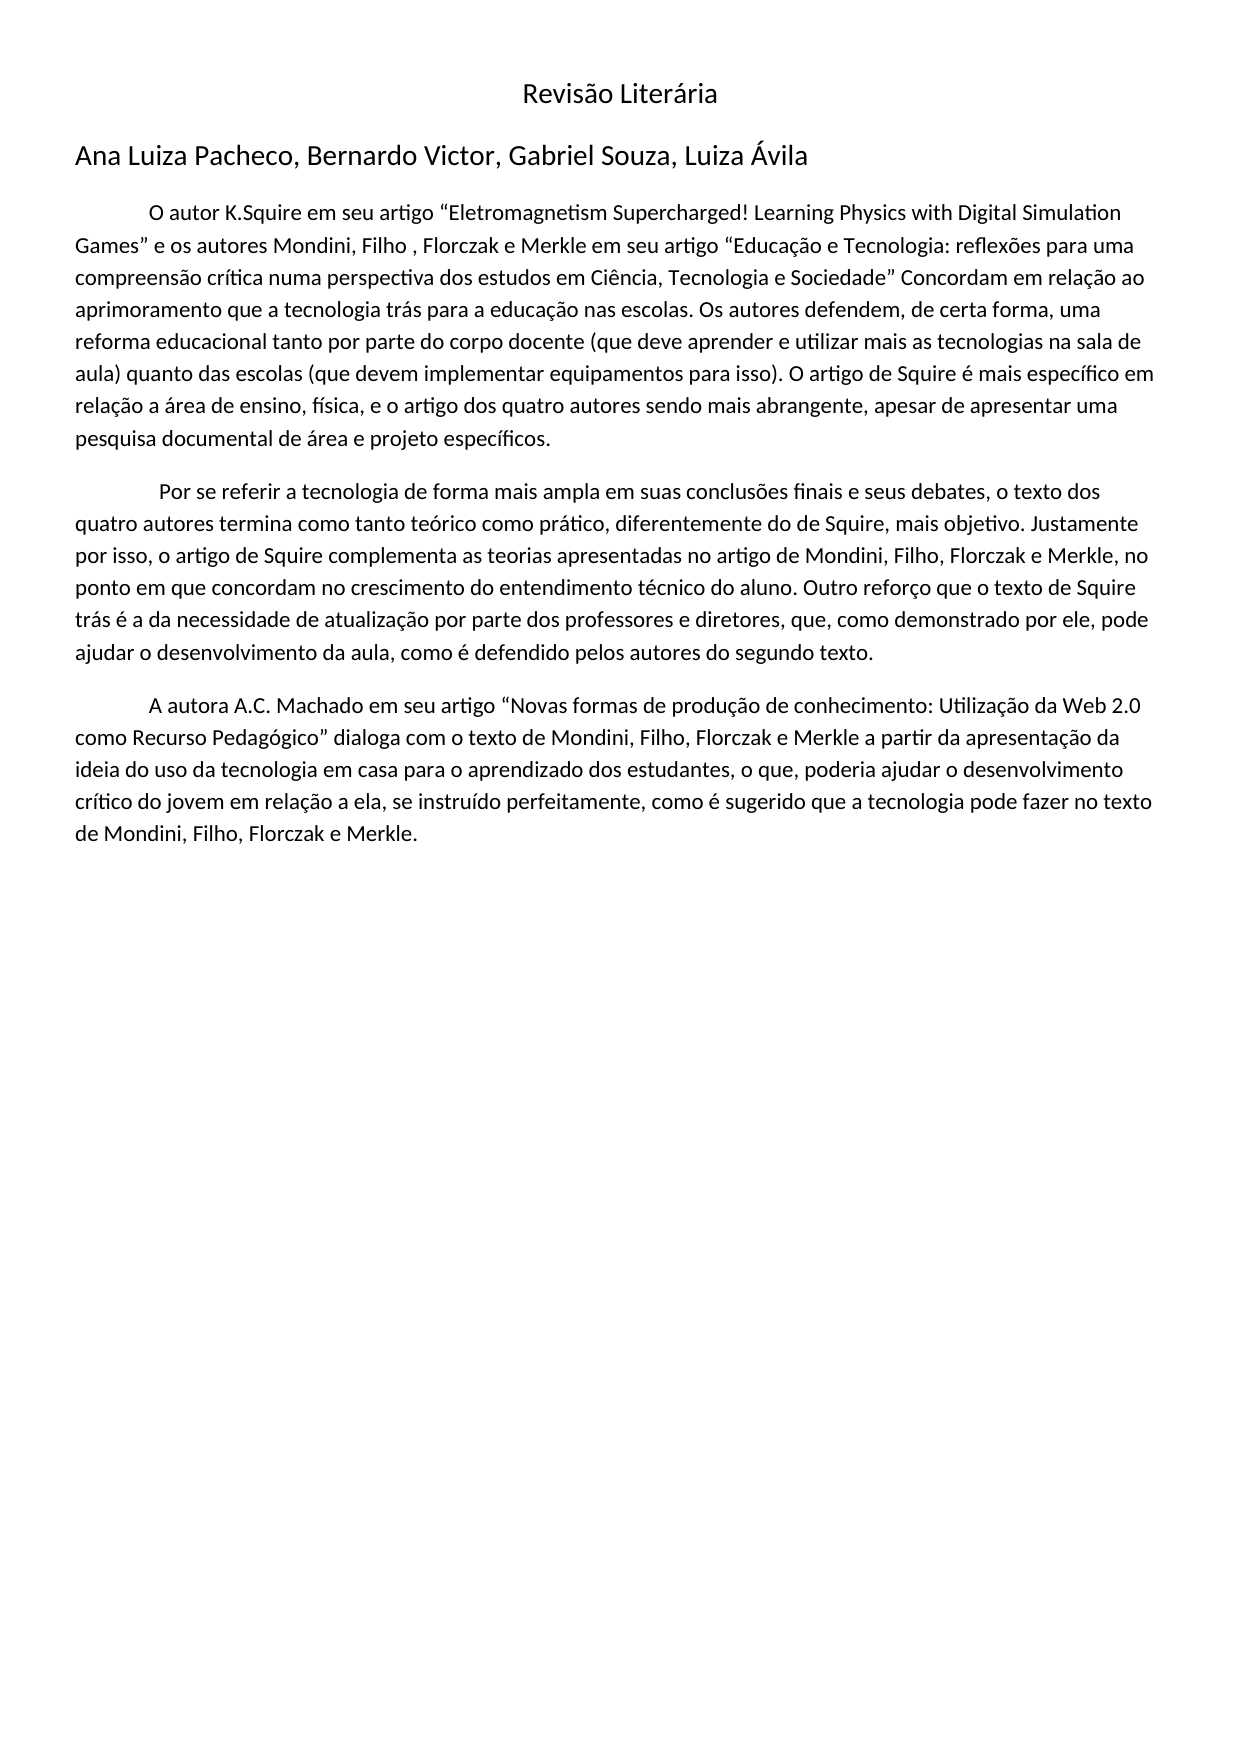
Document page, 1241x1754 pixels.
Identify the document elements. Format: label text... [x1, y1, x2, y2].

text Por se referir a tecnologia de forma mais ampla em suas conclusões finais e seus debates, o texto dos quatro autores termina como tanto teórico como prático, diferentemente do de Squire, mais objetivo. Justamente por isso, o artigo de Squire complementa as teorias apresentadas no artigo de Mondini, Filho, Florczak e Merkle, no ponto em que concordam no crescimento do entendimento técnico do aluno. Outro reforço que o texto de Squire trás é a da necessidade de atualização por parte dos professores e diretores, que, como demonstrado por ele, pode ajudar o desenvolvimento da aula, como é defendido pelos autores do segundo texto. [75, 477, 1165, 666]
text A autora A.C. Machado em seu artigo “Novas formas de produção de conhecimento: Utilização da Web 2.0 como Recurso Pedagógico” dialoga com o texto de Mondini, Filho, Florczak e Merkle a partir da apresentação da ideia do uso da tecnologia em casa para o aprendizado dos estudantes, o que, poderia ajudar o desenvolvimento crítico do jovem em relação a ela, se instruído perfeitamente, como é sugerido que a tecnologia pode fazer no texto de Mondini, Filho, Florczak e Merkle. [75, 691, 1165, 848]
text Revisão Literária [75, 75, 1165, 111]
text Ana Luiza Pacheco, Bernardo Victor, Gabriel Souza, Luiza Ávila [75, 137, 1165, 172]
text O autor K.Squire em seu artigo “Eletromagnetism Supercharged! Learning Physics with Digital Simulation Games” e os autores Mondini, Filho , Florczak e Merkle em seu artigo “Educação e Tecnologia: reflexões para uma compreensão crítica numa perspectiva dos estudos em Ciência, Tecnologia e Sociedade” Concordam em relação ao aprimoramento que a tecnologia trás para a educação nas escolas. Os autores defendem, de certa forma, uma reforma educacional tanto por parte do corpo docente (que deve aprender e utilizar mais as tecnologias na sala de aula) quanto das escolas (que devem implementar equipamentos para isso). O artigo de Squire é mais específico em relação a área de ensino, física, e o artigo dos quatro autores sendo mais abrangente, apesar de apresentar uma pesquisa documental de área e projeto específicos. [75, 198, 1165, 452]
